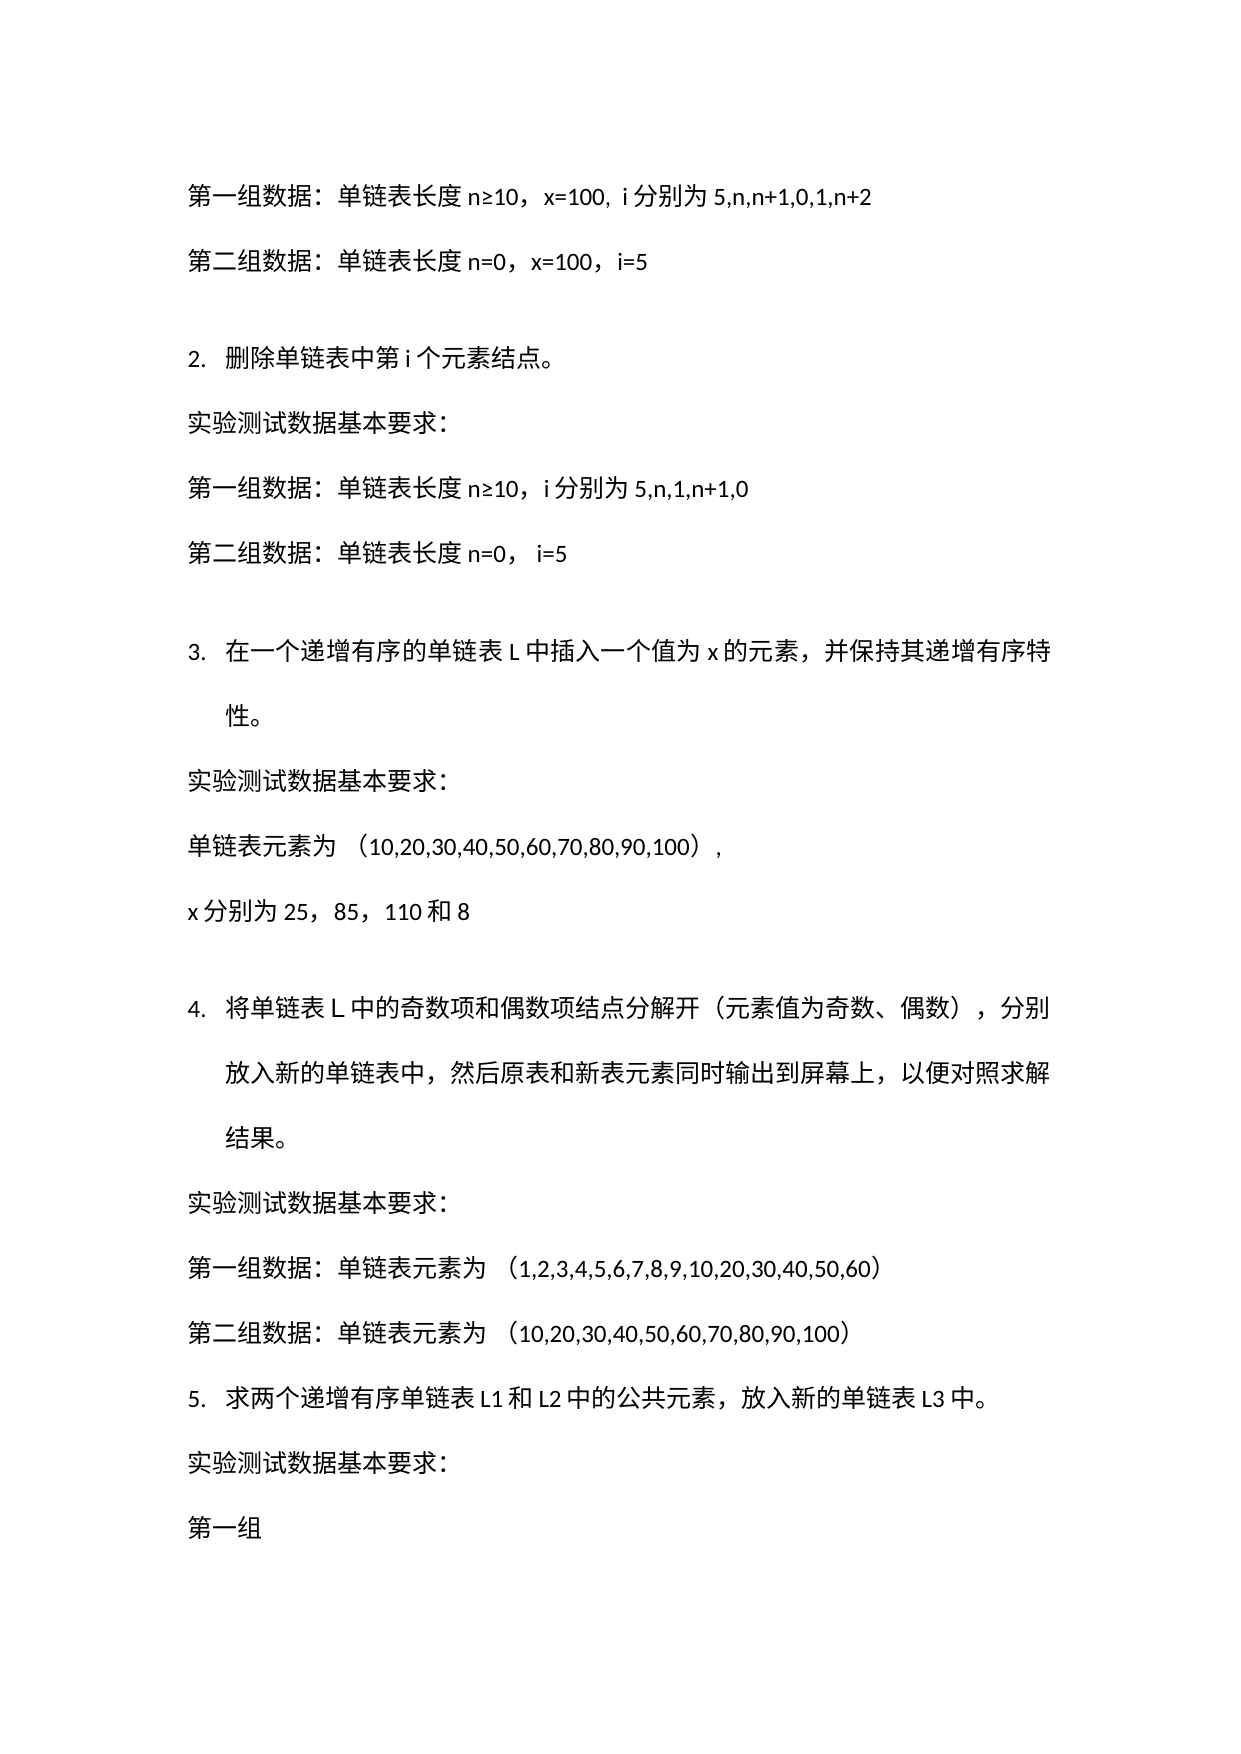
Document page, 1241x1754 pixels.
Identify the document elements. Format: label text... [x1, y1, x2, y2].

text 实验测试数据基本要求： [187, 747, 1053, 812]
text 第二组数据：单链表长度n=0，x=100，i=5 [187, 227, 1053, 292]
list 求两个递增有序单链表L1和L2中的公共元素，放入新的单链表L3中。 [187, 1364, 1053, 1429]
text 第二组数据：单链表长度n=0， i=5 [187, 519, 1053, 584]
text 实验测试数据基本要求： [187, 1169, 1053, 1234]
text 第一组数据：单链表长度n≥10，i分别为5,n,1,n+1,0 [187, 454, 1053, 519]
text 第一组 [187, 1494, 1053, 1559]
text x分别为25，85，110和8 [187, 877, 1053, 942]
text 单链表元素为 （10,20,30,40,50,60,70,80,90,100）, [187, 812, 1053, 877]
text 第二组数据：单链表元素为 （10,20,30,40,50,60,70,80,90,100） [187, 1299, 1053, 1364]
text 第一组数据：单链表元素为 （1,2,3,4,5,6,7,8,9,10,20,30,40,50,60） [187, 1234, 1053, 1299]
text 实验测试数据基本要求： [187, 1429, 1053, 1494]
text 实验测试数据基本要求： [187, 389, 1053, 454]
list 将单链表Ｌ中的奇数项和偶数项结点分解开（元素值为奇数、偶数），分别放入新的单链表中，然后原表和新表元素同时输出到屏幕上，以便对照求解结果。 [187, 974, 1053, 1169]
list 删除单链表中第i个元素结点。 [187, 324, 1053, 389]
list 在一个递增有序的单链表L中插入一个值为x的元素，并保持其递增有序特性。 [187, 617, 1053, 747]
text 第一组数据：单链表长度n≥10，x=100, i分别为5,n,n+1,0,1,n+2 [187, 162, 1053, 227]
